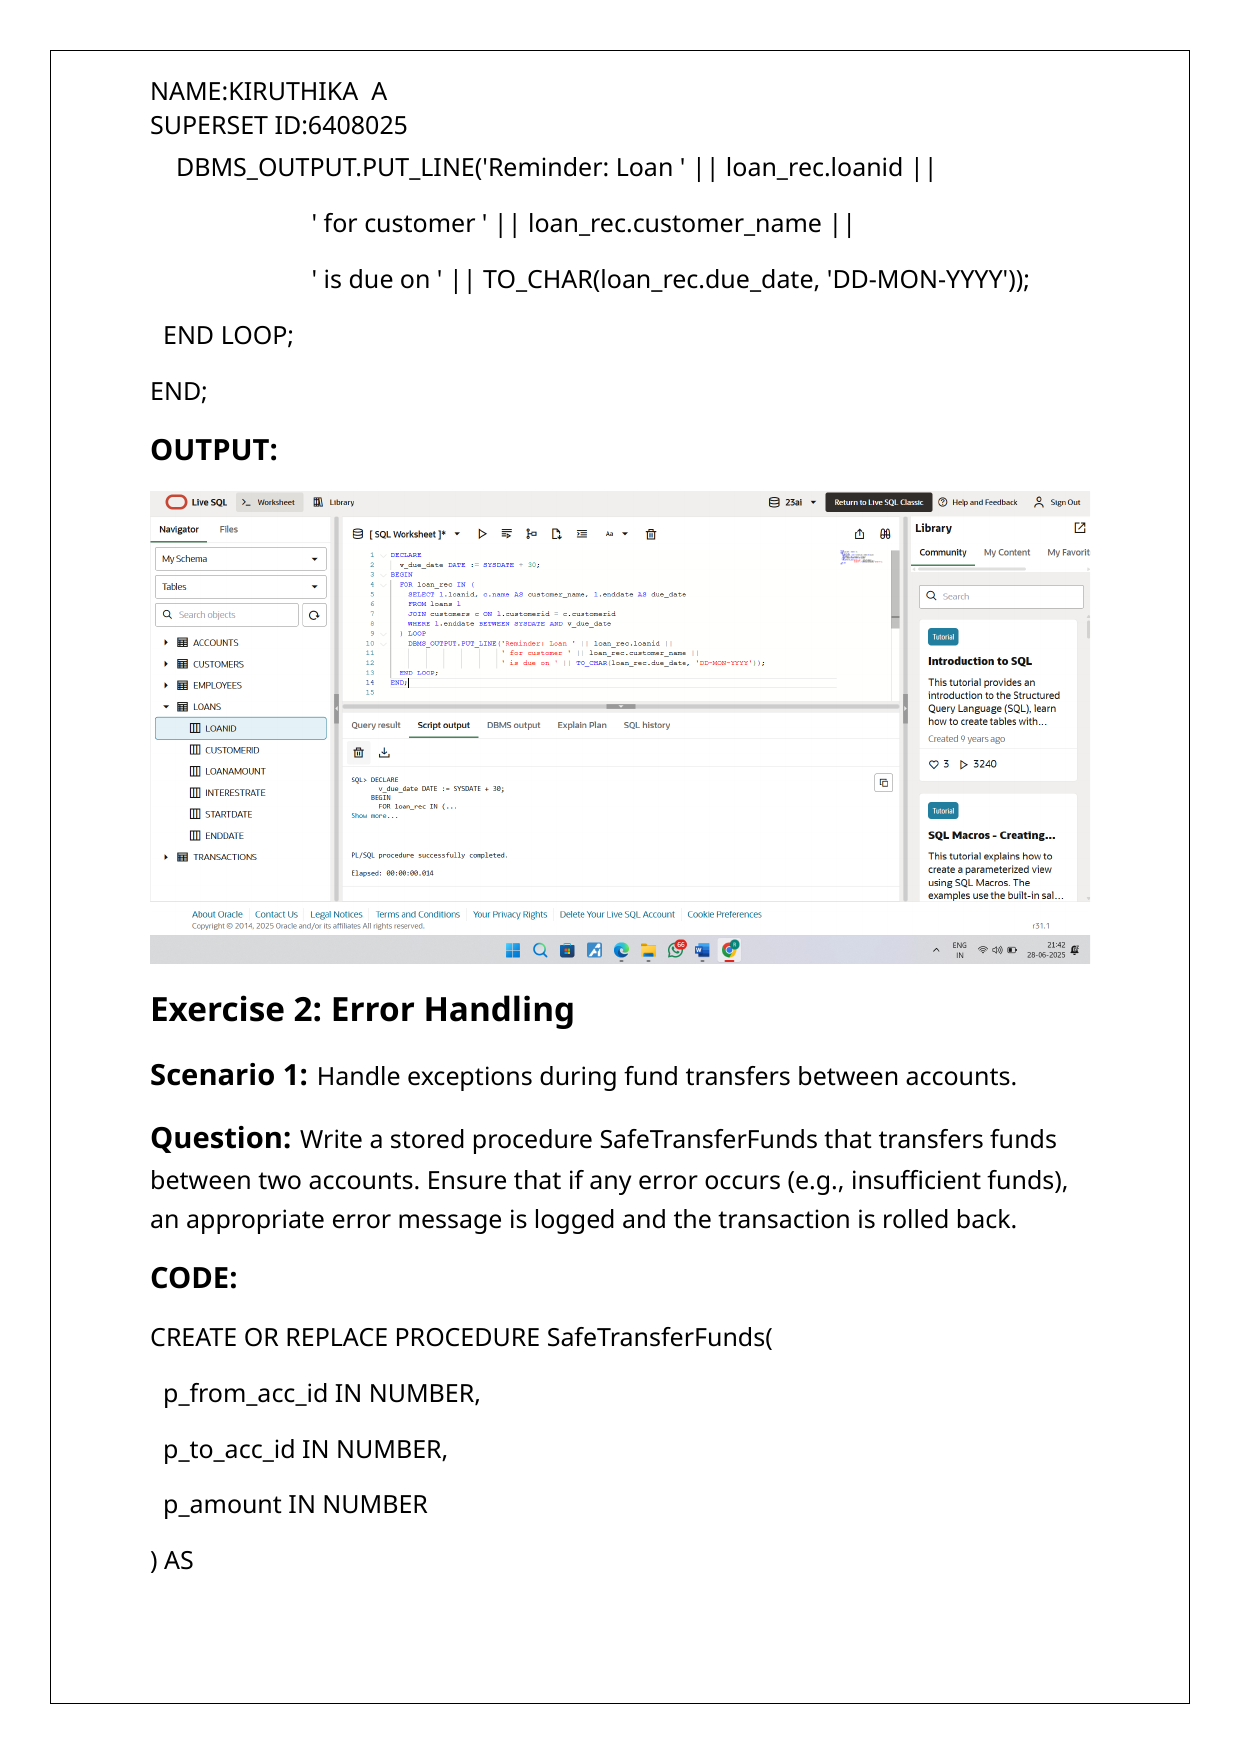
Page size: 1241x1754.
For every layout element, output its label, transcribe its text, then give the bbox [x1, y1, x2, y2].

text Scenario 1: Handle exceptions during fund transfers between accounts. [150, 1054, 1090, 1094]
picture [150, 491, 1091, 964]
text END; [150, 373, 1090, 407]
text p_amount IN NUMBER [150, 1487, 1090, 1521]
text Question: Write a stored procedure SafeTransferFunds that transfers funds between two accounts. Ensure that if any error occurs (e.g., insufficient funds), an appropriate error message is logged and the transaction is rolled back. [150, 1117, 1090, 1236]
text END LOOP; [150, 317, 1090, 352]
text ) AS [150, 1543, 1090, 1577]
text CODE: [150, 1257, 1090, 1297]
text Exercise 2: Error Handling [150, 986, 1090, 1031]
text p_from_acc_id IN NUMBER, [150, 1375, 1090, 1409]
text OUTPUT: [150, 429, 1090, 469]
text ' for customer ' || loan_rec.customer_name || [150, 206, 1090, 240]
text CREATE OR REPLACE PROCEDURE SafeTransferFunds( [150, 1319, 1090, 1354]
text DBMS_OUTPUT.PUT_LINE('Reminder: Loan ' || loan_rec.loanid || [150, 150, 1090, 184]
text p_to_acc_id IN NUMBER, [150, 1431, 1090, 1465]
text ' is due on ' || TO_CHAR(loan_rec.due_date, 'DD-MON-YYYY')); [150, 262, 1090, 296]
